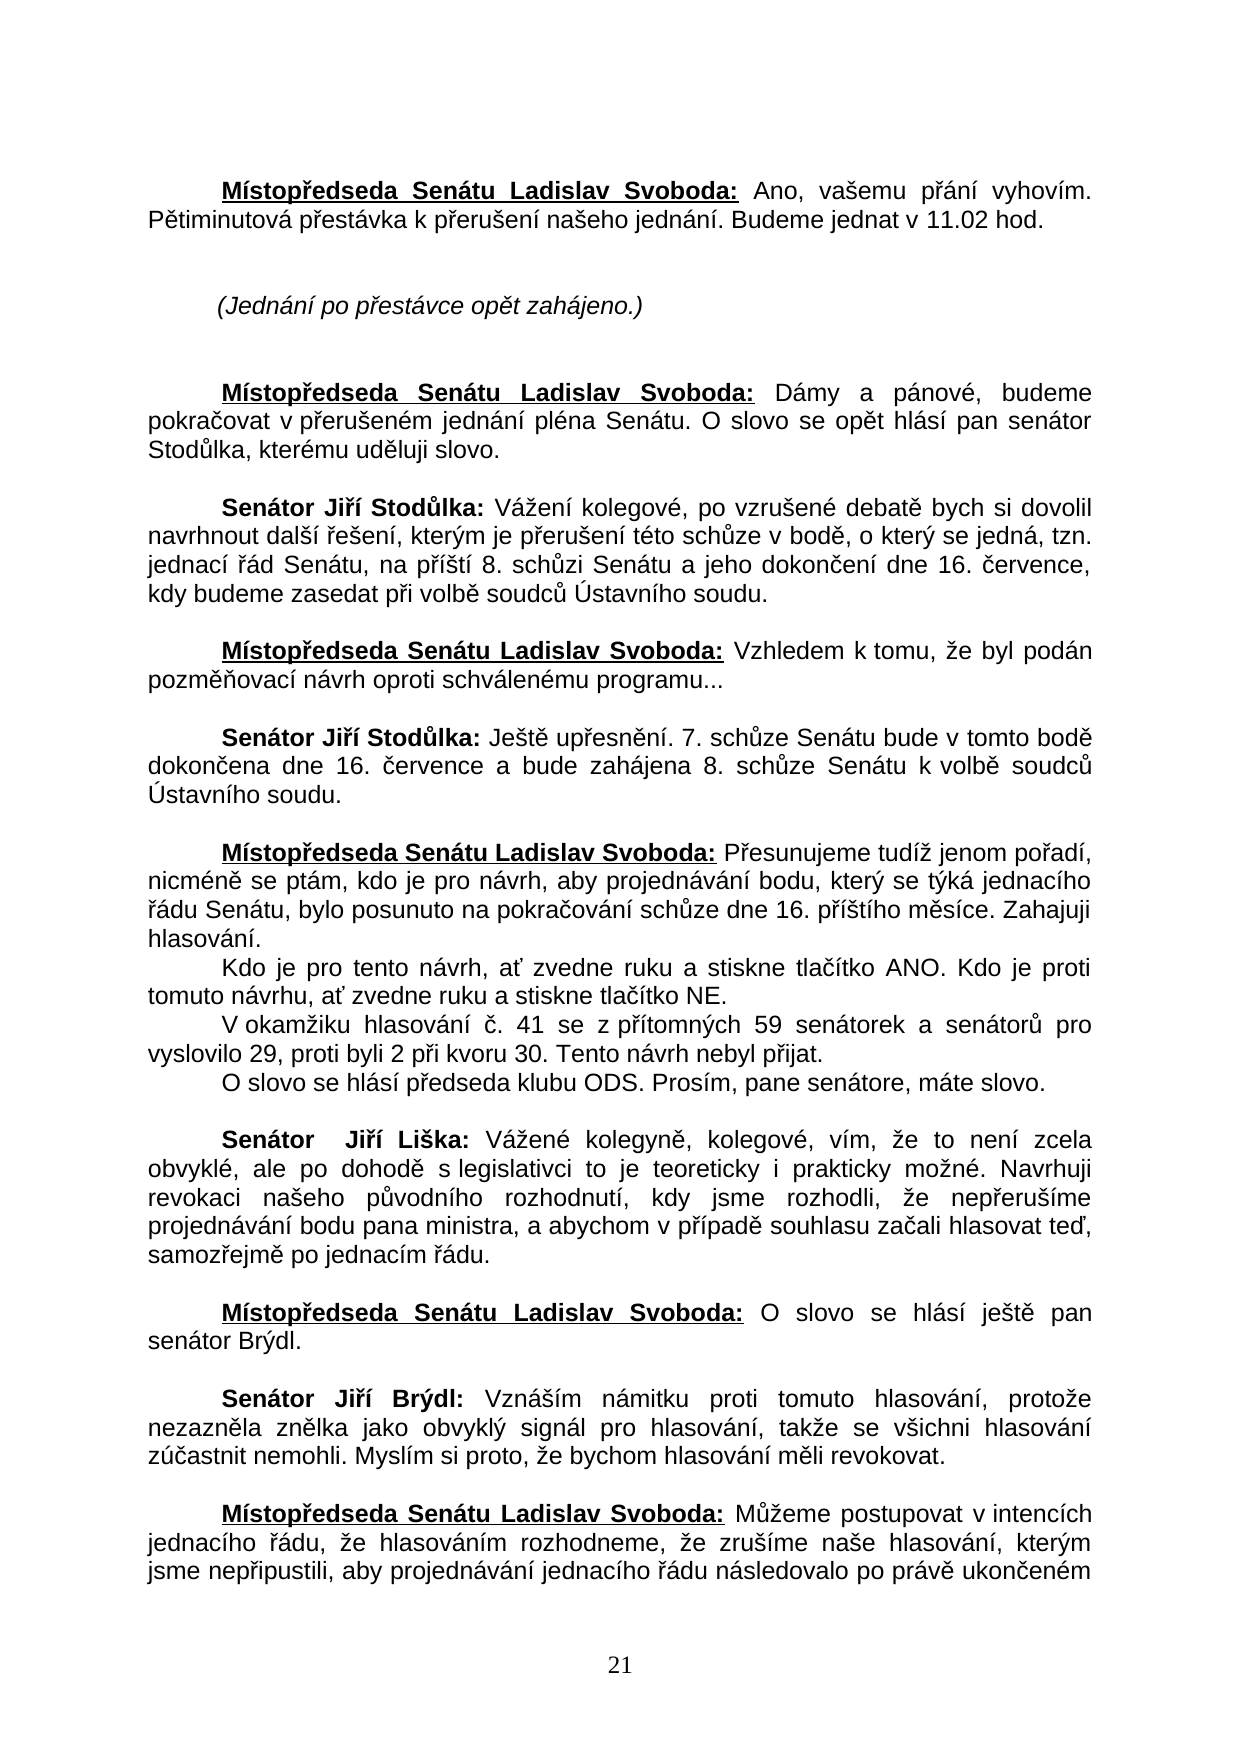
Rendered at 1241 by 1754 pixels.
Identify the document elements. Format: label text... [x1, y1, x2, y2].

text Senátor Jiří Brýdl: Vznáším námitku proti tomuto hlasování, protože nezazněla znělka jako obvyklý signál pro hlasování, takže se všichni hlasování zúčastnit nemohli. Myslím si proto, že bychom hlasování měli revokovat. [148, 1384, 1093, 1470]
text Kdo je pro tento návrh, ať zvedne ruku a stiskne tlačítko ANO. Kdo je proti tomuto návrhu, ať zvedne ruku a stiskne tlačítko NE. [148, 953, 1093, 1010]
text (Jednání po přestávce opět zahájeno.) [148, 291, 1093, 320]
text Místopředseda Senátu Ladislav Svoboda: O slovo se hlásí ještě pan senátor Brýdl. [148, 1298, 1093, 1355]
text Senátor Jiří Stodůlka: Ještě upřesnění. 7. schůze Senátu bude v tomto bodě dokončena dne 16. července a bude zahájena 8. schůze Senátu k volbě soudců Ústavního soudu. [148, 723, 1093, 809]
text O slovo se hlásí předseda klubu ODS. Prosím, pane senátore, máte slovo. [148, 1068, 1093, 1096]
text Místopředseda Senátu Ladislav Svoboda: Přesunujeme tudíž jenom pořadí, nicméně se ptám, kdo je pro návrh, aby projednávání bodu, který se týká jednacího řádu Senátu, bylo posunuto na pokračování schůze dne 16. příštího měsíce. Zahajuji hlasování. [148, 838, 1093, 953]
text Místopředseda Senátu Ladislav Svoboda: Vzhledem k tomu, že byl podán pozměňovací návrh oproti schválenému programu... [148, 636, 1093, 694]
text Senátor Jiří Liška: Vážené kolegyně, kolegové, vím, že to není zcela obvyklé, ale po dohodě s legislativci to je teoreticky i prakticky možné. Navrhuji revokaci našeho původního rozhodnutí, kdy jsme rozhodli, že nepřerušíme projednávání bodu pana ministra, a abychom v případě souhlasu začali hlasovat teď, samozřejmě po jednacím řádu. [148, 1125, 1093, 1269]
text V okamžiku hlasování č. 41 se z přítomných 59 senátorek a senátorů pro vyslovilo 29, proti byli 2 při kvoru 30. Tento návrh nebyl přijat. [148, 1010, 1093, 1068]
text Místopředseda Senátu Ladislav Svoboda: Dámy a pánové, budeme pokračovat v přerušeném jednání pléna Senátu. O slovo se opět hlásí pan senátor Stodůlka, kterému uděluji slovo. [148, 378, 1093, 464]
text Senátor Jiří Stodůlka: Vážení kolegové, po vzrušené debatě bych si dovolil navrhnout další řešení, kterým je přerušení této schůze v bodě, o který se jedná, tzn. jednací řád Senátu, na příští 8. schůzi Senátu a jeho dokončení dne 16. července, kdy budeme zasedat při volbě soudců Ústavního soudu. [148, 493, 1093, 608]
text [148, 1499, 1093, 1585]
text Místopředseda Senátu Ladislav Svoboda: Ano, vašemu přání vyhovím. Pětiminutová přestávka k přerušení našeho jednání. Budeme jednat v 11.02 hod. [148, 176, 1093, 234]
